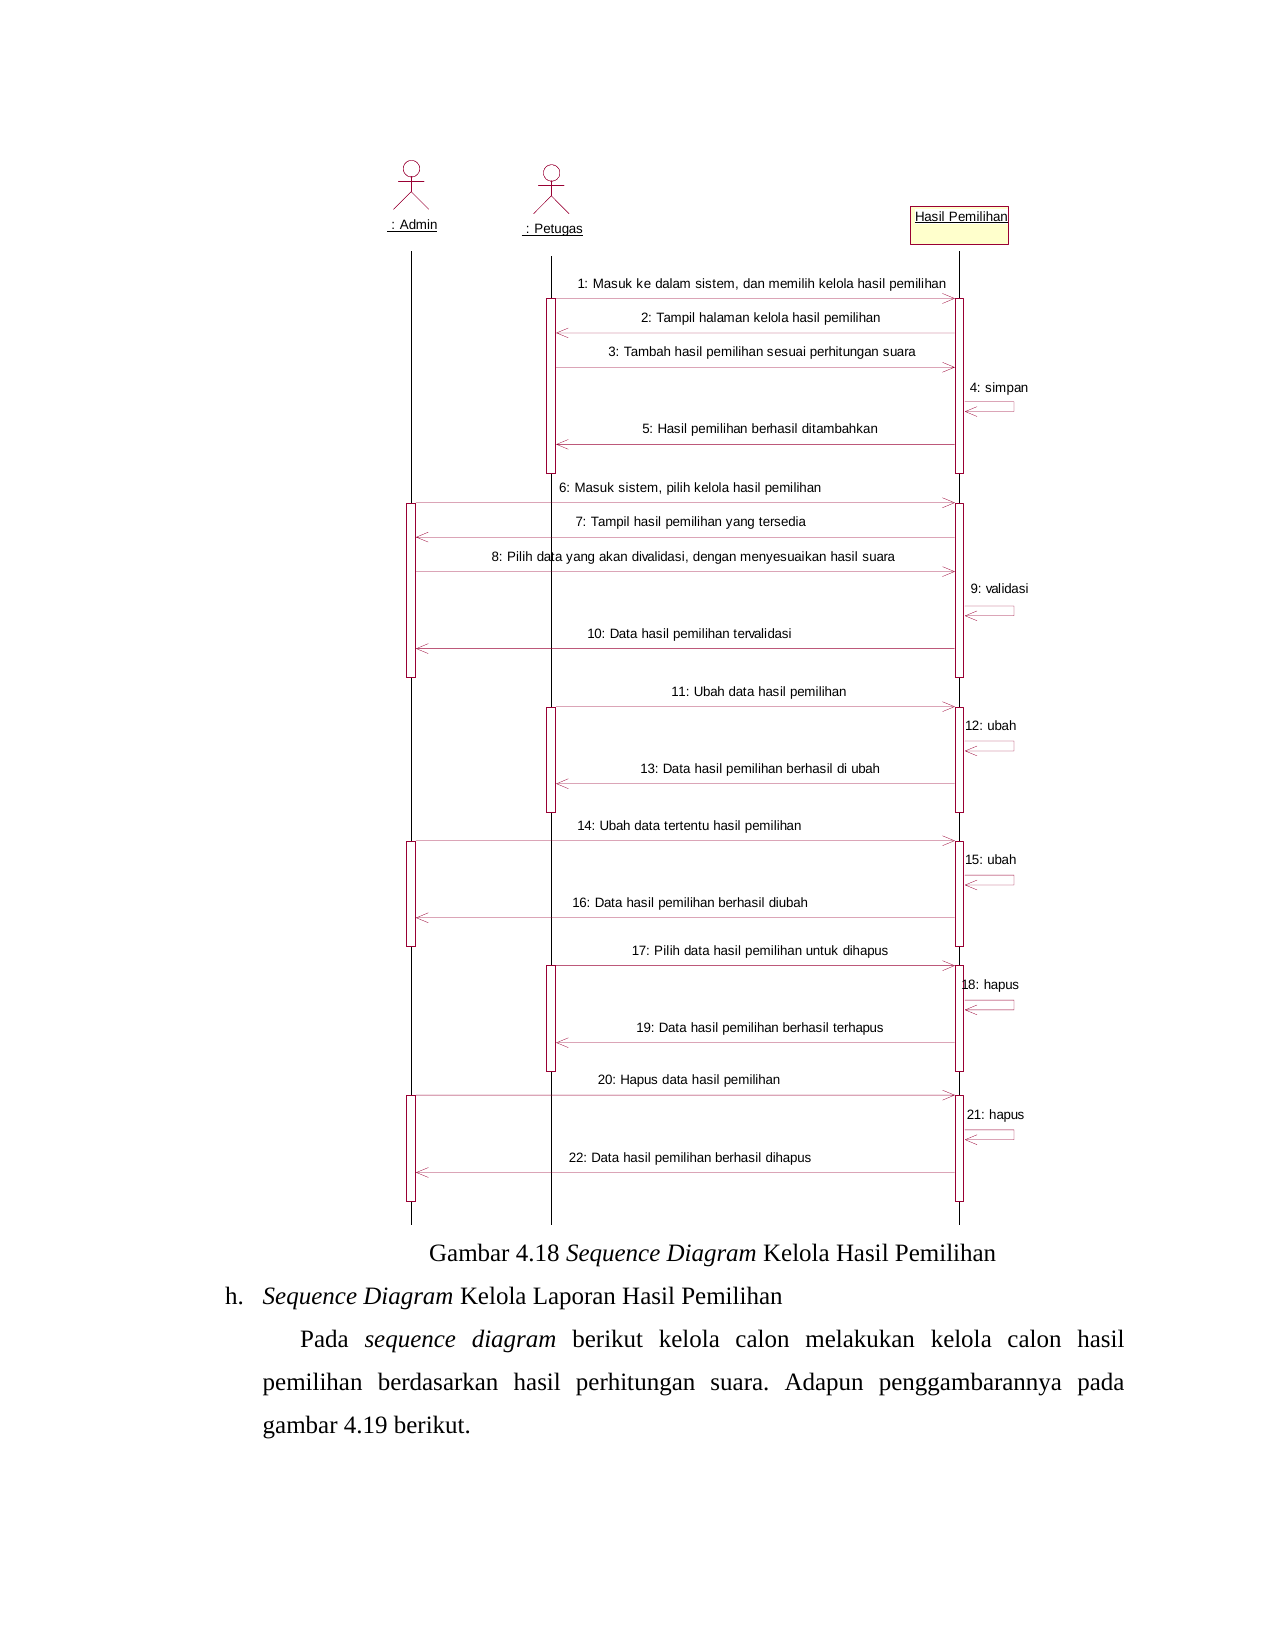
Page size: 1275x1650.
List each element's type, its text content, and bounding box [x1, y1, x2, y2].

list Gambar 4.18 Sequence Diagram Kelola Hasil Pemilihan [262, 1238, 1125, 1267]
list Pada sequence diagram berikut kelola calon melakukan kelola calon hasil pemilihan berdasarkan hasil perhitungan suara. Adapun penggambarannya pada gambar 4.19 berikut. [262, 1324, 1125, 1439]
list Sequence Diagram Kelola Laporan Hasil Pemilihan [225, 1281, 1125, 1310]
